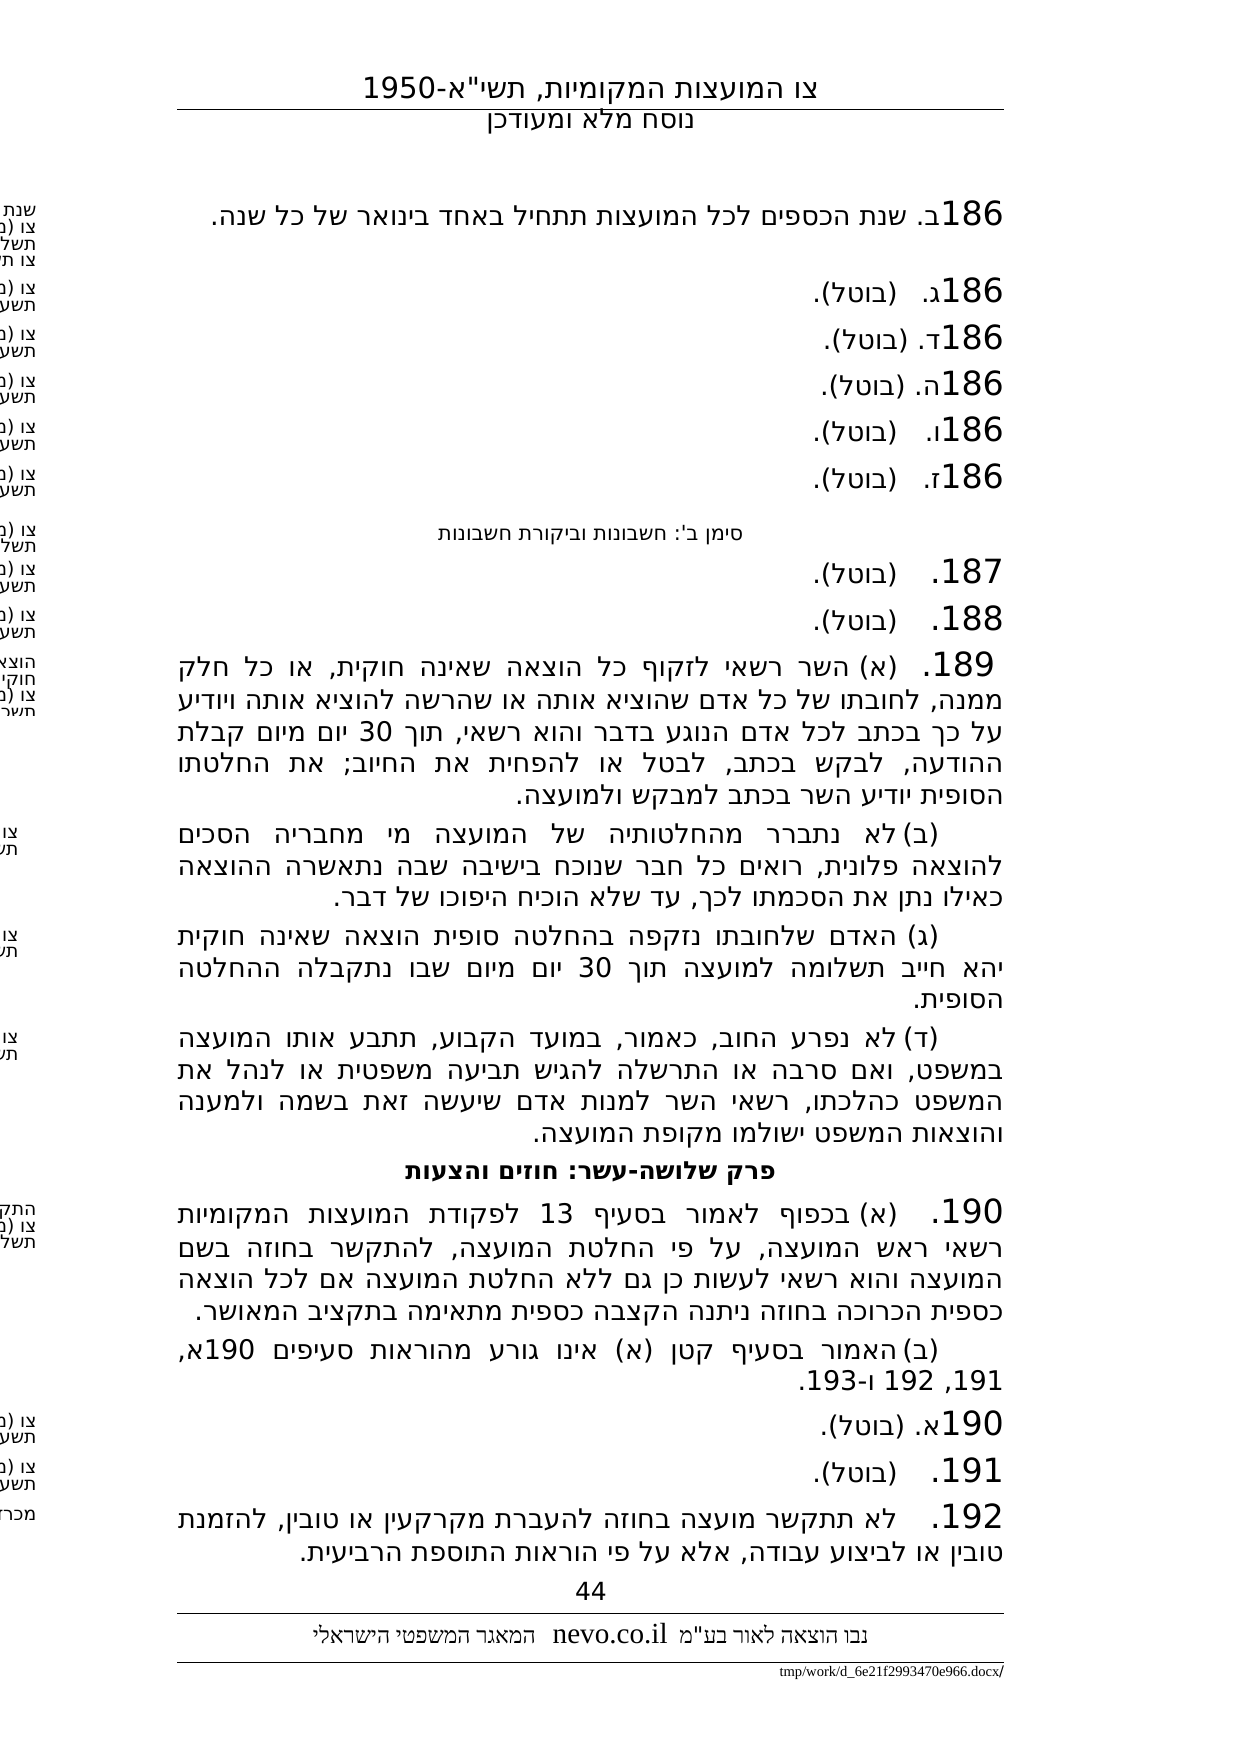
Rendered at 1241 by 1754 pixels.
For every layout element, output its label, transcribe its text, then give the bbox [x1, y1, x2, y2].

text (ב) האמור בסעיף קטן (א) אינו גורע מהוראות סעיפים 190א, 191, 192 ו-193. [177, 1334, 1004, 1397]
text 186ב. שנת הכספים לכל המועצות תתחיל באחד בינואר של כל שנה. [177, 194, 1004, 233]
text 186ה. (בוטל). [177, 364, 1004, 403]
text 186ז. (בוטל). [177, 457, 1004, 496]
text סימן ב': חשבונות וביקורת חשבונות [177, 521, 1004, 545]
text 186ד. (בוטל). [177, 318, 1004, 357]
text 190. (א) בכפוף לאמור בסעיף 13 לפקודת המועצות המקומיות רשאי ראש המועצה, על פי החלטת המועצה, להתקשר בחוזה בשם המועצה והוא רשאי לעשות כן גם ללא החלטת המועצה אם לכל הוצאה כספית הכרוכה בחוזה ניתנה הקצבה כספית מתאימה בתקציב המאושר. [177, 1193, 1004, 1327]
text 192. לא תתקשר מועצה בחוזה להעברת מקרקעין או טובין, להזמנת טובין או לביצוע עבודה, אלא על פי הוראות התוספת הרביעית. [177, 1497, 1004, 1568]
text 189. (א) השר רשאי לזקוף כל הוצאה שאינה חוקית, או כל חלק ממנה, לחובתו של כל אדם שהוציא אותה או שהרשה להוציא אותה ויודיע על כך בכתב לכל אדם הנוגע בדבר והוא רשאי, תוך 30 יום מיום קבלת ההודעה, לבקש בכתב, לבטל או להפחית את החיוב; את החלטתו הסופית יודיע השר בכתב למבקש ולמועצה. [177, 646, 1004, 811]
text (ג) האדם שלחובתו נזקפה בהחלטה סופית הוצאה שאינה חוקית יהא חייב תשלומה למועצה תוך 30 יום מיום שבו נתקבלה ההחלטה הסופית. [177, 920, 1004, 1015]
text 186ג. (בוטל). [177, 272, 1004, 311]
text 191. (בוטל). [177, 1451, 1004, 1490]
text 188. (בוטל). [177, 599, 1004, 638]
text פרק שלושה-עשר: חוזים והצעות [177, 1156, 1004, 1186]
text 186ו. (בוטל). [177, 411, 1004, 450]
text (ד) לא נפרע החוב, כאמור, במועד הקבוע, תתבע אותו המועצה במשפט, ואם סרבה או התרשלה להגיש תביעה משפטית או לנהל את המשפט כהלכתו, רשאי השר למנות אדם שיעשה זאת בשמה ולמענה והוצאות המשפט ישולמו מקופת המועצה. [177, 1023, 1004, 1149]
text (ב) לא נתברר מהחלטותיה של המועצה מי מחבריה הסכים להוצאה פלונית, רואים כל חבר שנוכח בישיבה שבה נתאשרה ההוצאה כאילו נתן את הסכמתו לכך, עד שלא הוכיח היפוכו של דבר. [177, 818, 1004, 913]
text 190א. (בוטל). [177, 1405, 1004, 1443]
text 187. (בוטל). [177, 553, 1004, 592]
